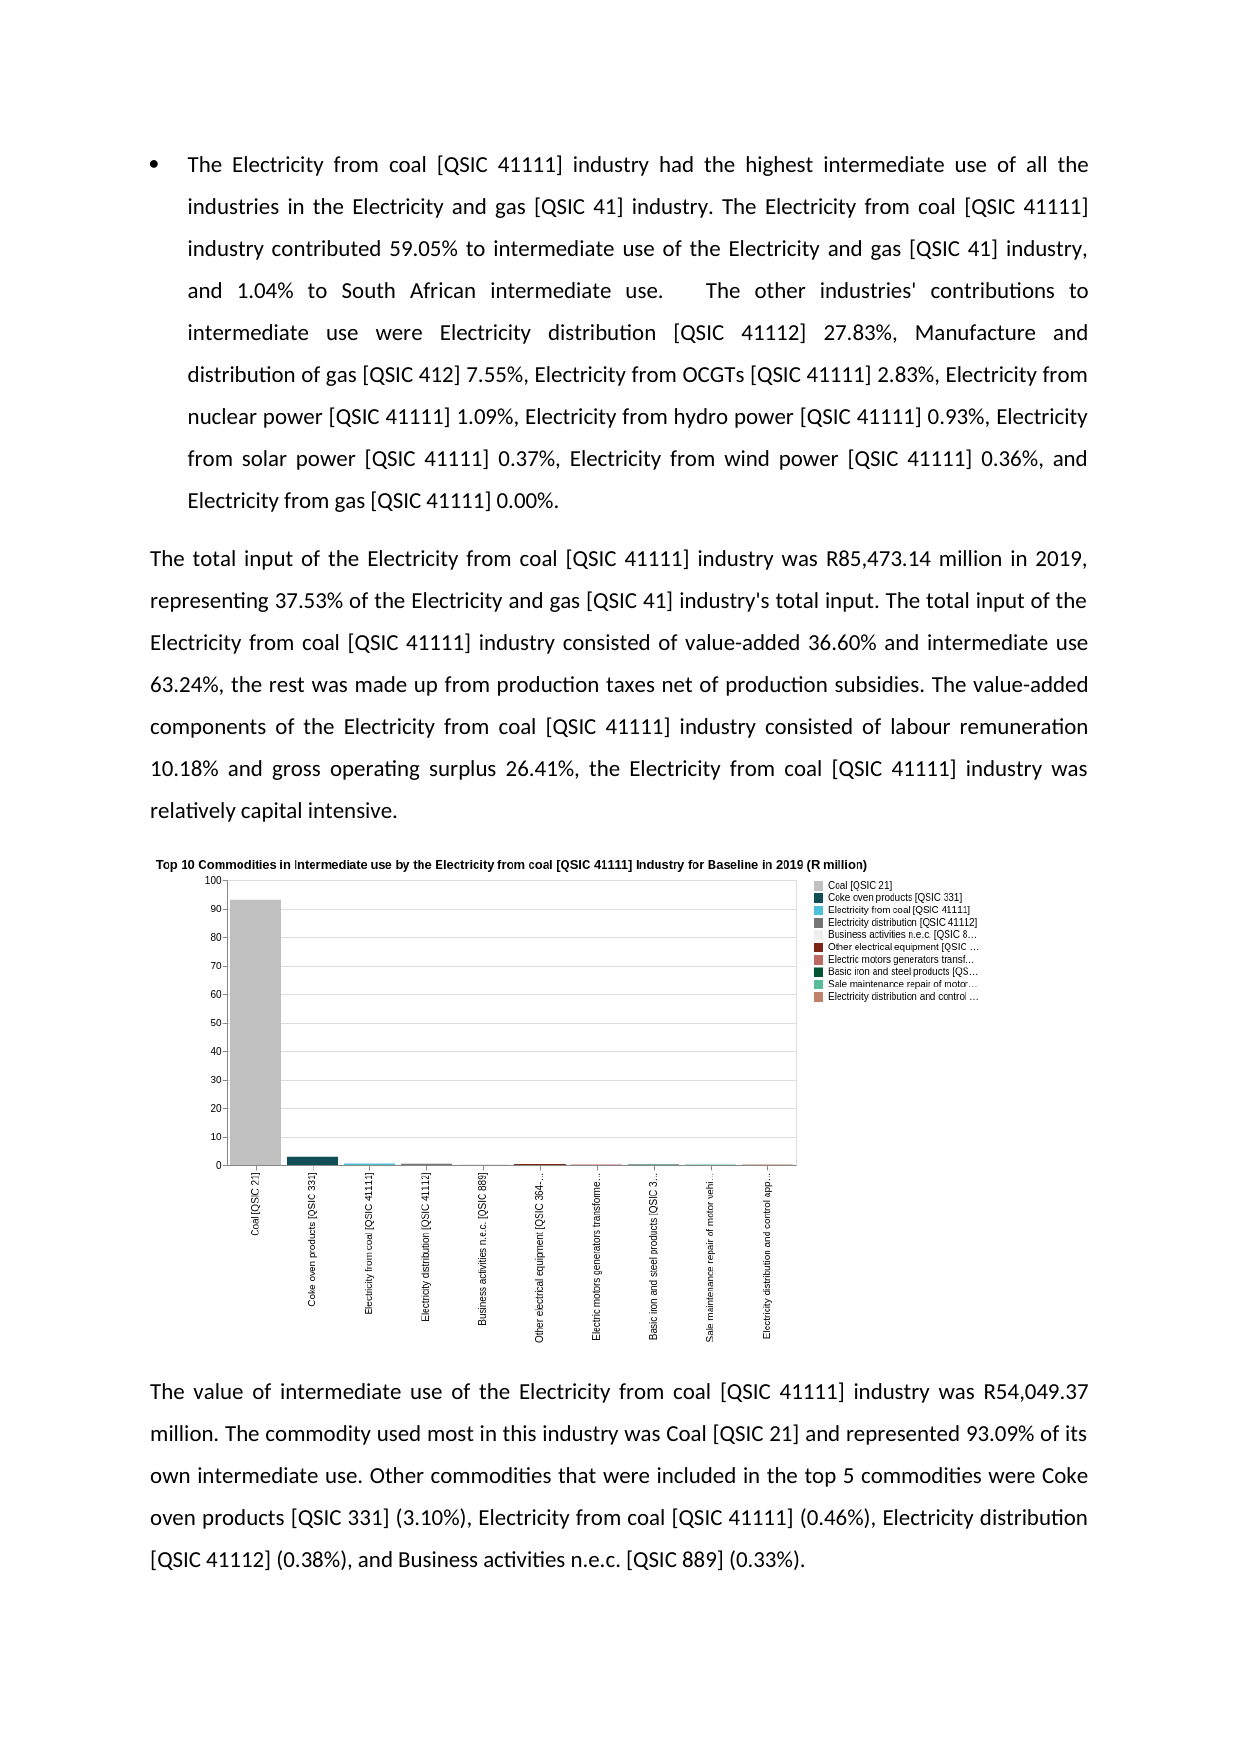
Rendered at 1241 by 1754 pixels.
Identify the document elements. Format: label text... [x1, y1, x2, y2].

text The value of intermediate use of the Electricity from coal [QSIC 41111] industry was R54,049.37 million. The commodity used most in this industry was Coal [QSIC 21] and represented 93.09% of its own intermediate use. Other commodities that were included in the top 5 commodities were Coke oven products [QSIC 331] (3.10%), Electricity from coal [QSIC 41111] (0.46%), Electricity distribution [QSIC 41112] (0.38%), and Business activities n.e.c. [QSIC 889] (0.33%). [150, 1377, 1090, 1573]
text The total input of the Electricity from coal [QSIC 41111] industry was R85,473.14 million in 2019, representing 37.53% of the Electricity and gas [QSIC 41] industry's total input. The total input of the Electricity from coal [QSIC 41111] industry consisted of value-added 36.60% and intermediate use 63.24%, the rest was made up from production taxes net of production subsidies. The value-added components of the Electricity from coal [QSIC 41111] industry consisted of labour remuneration 10.18% and gross operating surplus 26.41%, the Electricity from coal [QSIC 41111] industry was relatively capital intensive. [150, 544, 1090, 824]
picture [150, 855, 984, 1347]
list The Electricity from coal [QSIC 41111] industry had the highest intermediate use of all the industries in the Electricity and gas [QSIC 41] industry. The Electricity from coal [QSIC 41111] industry contributed 59.05% to intermediate use of the Electricity and gas [QSIC 41] industry, and 1.04% to South African intermediate use. The other industries' contributions to intermediate use were Electricity distribution [QSIC 41112] 27.83%, Manufacture and distribution of gas [QSIC 412] 7.55%, Electricity from OCGTs [QSIC 41111] 2.83%, Electricity from nuclear power [QSIC 41111] 1.09%, Electricity from hydro power [QSIC 41111] 0.93%, Electricity from solar power [QSIC 41111] 0.37%, Electricity from wind power [QSIC 41111] 0.36%, and Electricity from gas [QSIC 41111] 0.00%. [150, 150, 1090, 514]
